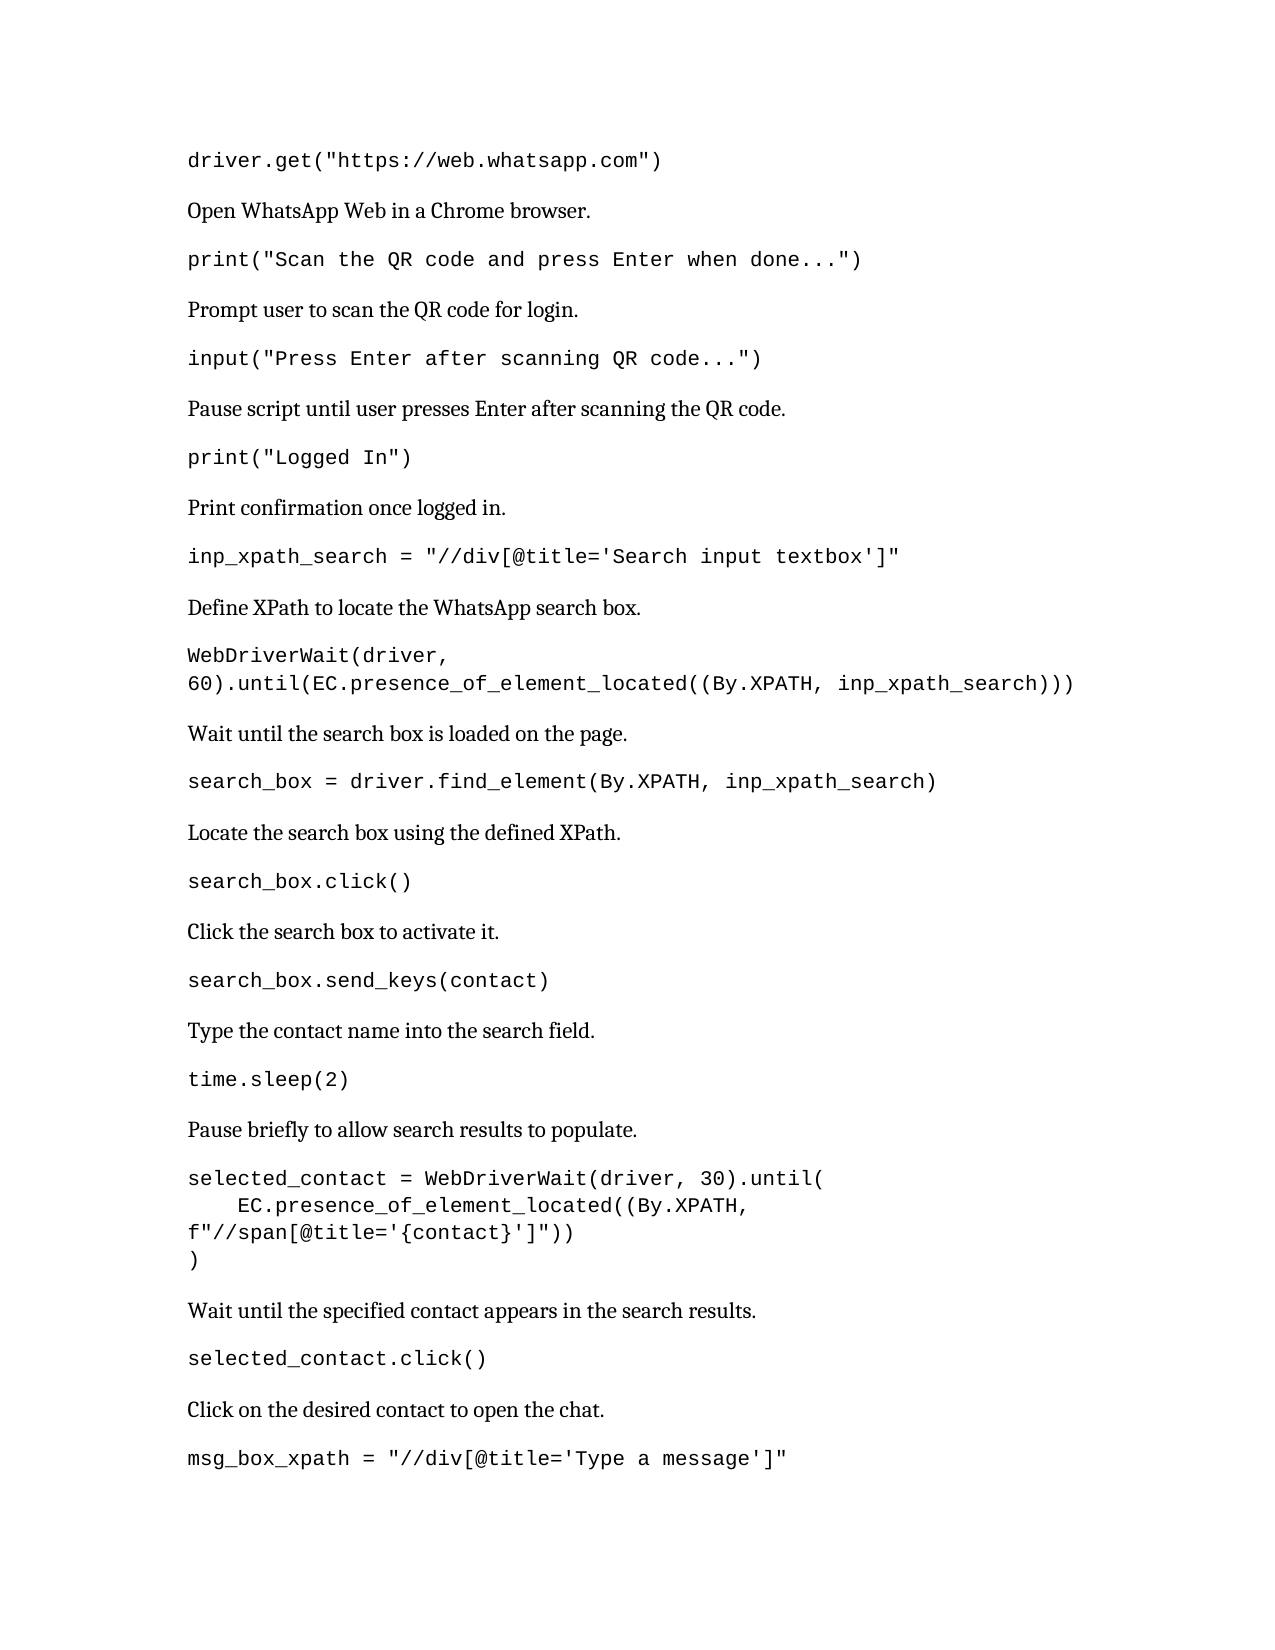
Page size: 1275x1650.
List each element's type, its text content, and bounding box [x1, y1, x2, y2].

text search_box.send_keys(contact) [187, 970, 1087, 993]
text driver.get("https://web.whatsapp.com") [187, 150, 1087, 174]
text Open WhatsApp Web in a Chrome browser. [187, 198, 1087, 224]
text search_box.click() [187, 871, 1087, 894]
text inp_xpath_search = "//div[@title='Search input textbox']" [187, 546, 1087, 570]
text Print confirmation once logged in. [187, 495, 1087, 522]
text Type the contact name into the search field. [187, 1018, 1087, 1044]
text Pause script until user presses Enter after scanning the QR code. [187, 396, 1087, 422]
text print("Logged In") [187, 447, 1087, 471]
text selected_contact = WebDriverWait(driver, 30).until( EC.presence_of_element_located((By.XPATH, f"//span[@title='{contact}']")) ) [187, 1168, 1087, 1273]
text selected_contact.click() [187, 1348, 1087, 1372]
text Define XPath to locate the WhatsApp search box. [187, 594, 1087, 621]
text WebDriverWait(driver, 60).until(EC.presence_of_element_located((By.XPATH, inp_xpath_search))) [187, 645, 1087, 696]
text Wait until the specified contact appears in the search results. [187, 1297, 1087, 1324]
text Click on the desired contact to open the chat. [187, 1396, 1087, 1423]
text Locate the search box using the defined XPath. [187, 819, 1087, 846]
text Pause briefly to allow search results to populate. [187, 1117, 1087, 1143]
text time.sleep(2) [187, 1069, 1087, 1092]
text print("Scan the QR code and press Enter when done...") [187, 249, 1087, 273]
text msg_box_xpath = "//div[@title='Type a message']" [187, 1447, 1087, 1471]
text Wait until the search box is loaded on the page. [187, 721, 1087, 747]
text search_box = driver.find_element(By.XPATH, inp_xpath_search) [187, 772, 1087, 795]
text Click the search box to activate it. [187, 919, 1087, 945]
text Prompt user to scan the QR code for login. [187, 297, 1087, 323]
text input("Press Enter after scanning QR code...") [187, 348, 1087, 372]
